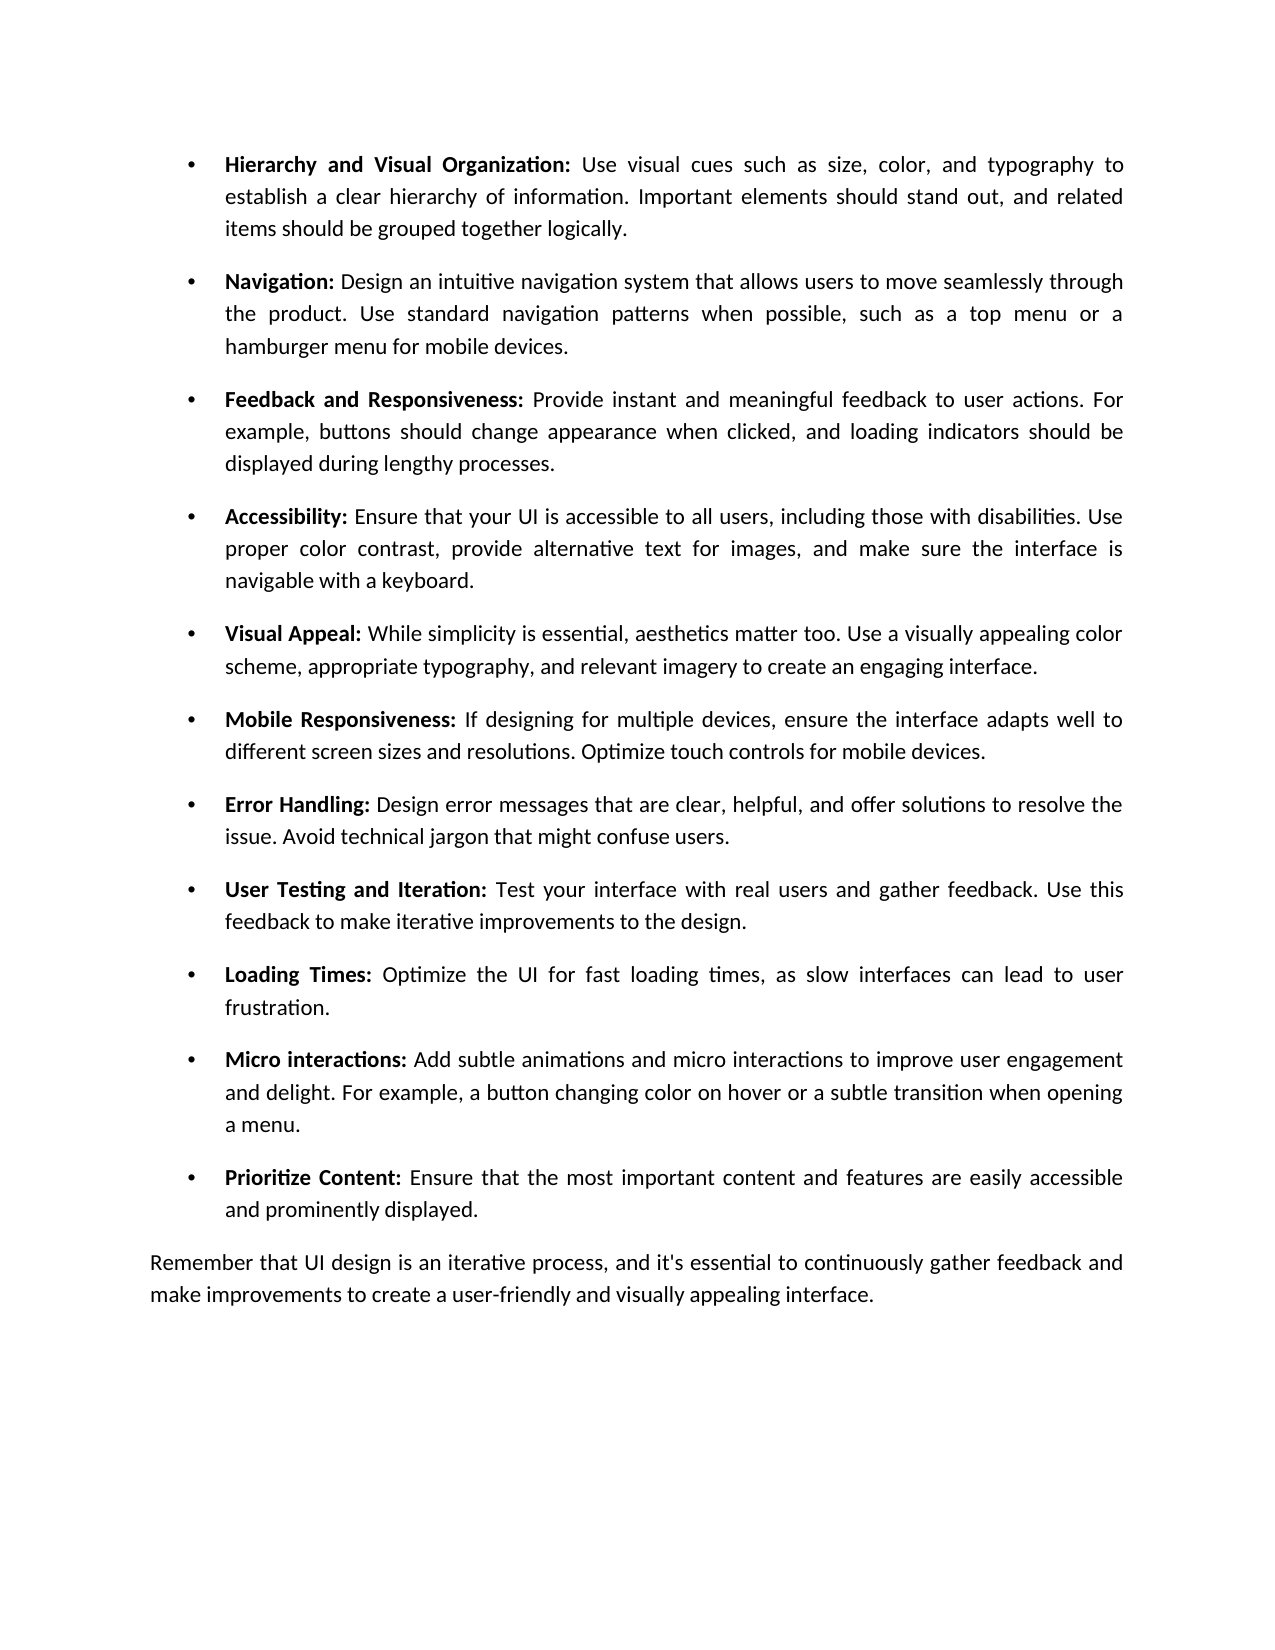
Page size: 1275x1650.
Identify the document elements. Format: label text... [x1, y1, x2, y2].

list Visual Appeal: While simplicity is essential, aesthetics matter too. Use a visually appealing color scheme, appropriate typography, and relevant imagery to create an engaging interface. [187, 619, 1125, 680]
list Hierarchy and Visual Organization: Use visual cues such as size, color, and typography to establish a clear hierarchy of information. Important elements should stand out, and related items should be grouped together logically. [187, 150, 1125, 242]
list Accessibility: Ensure that your UI is accessible to all users, including those with disabilities. Use proper color contrast, provide alternative text for images, and make sure the interface is navigable with a keyboard. [187, 502, 1125, 594]
list Feedback and Responsiveness: Provide instant and meaningful feedback to user actions. For example, buttons should change appearance when clicked, and loading indicators should be displayed during lengthy processes. [187, 385, 1125, 477]
list Prioritize Content: Ensure that the most important content and features are easily accessible and prominently displayed. [187, 1163, 1125, 1223]
list Error Handling: Design error messages that are clear, helpful, and offer solutions to resolve the issue. Avoid technical jargon that might confuse users. [187, 790, 1125, 850]
list Navigation: Design an intuitive navigation system that allows users to move seamlessly through the product. Use standard navigation patterns when possible, such as a top menu or a hamburger menu for mobile devices. [187, 267, 1125, 360]
list Mobile Responsiveness: If designing for multiple devices, ensure the interface adapts well to different screen sizes and resolutions. Optimize touch controls for mobile devices. [187, 705, 1125, 765]
list Loading Times: Optimize the UI for fast loading times, as slow interfaces can lead to user frustration. [187, 960, 1125, 1021]
list Micro interactions: Add subtle animations and micro interactions to improve user engagement and delight. For example, a button changing color on hover or a subtle transition when opening a menu. [187, 1046, 1125, 1138]
list User Testing and Iteration: Test your interface with real users and gather feedback. Use this feedback to make iterative improvements to the design. [187, 875, 1125, 935]
text Remember that UI design is an iterative process, and it's essential to continuously gather feedback and make improvements to create a user-friendly and visually appealing interface. [150, 1248, 1125, 1308]
